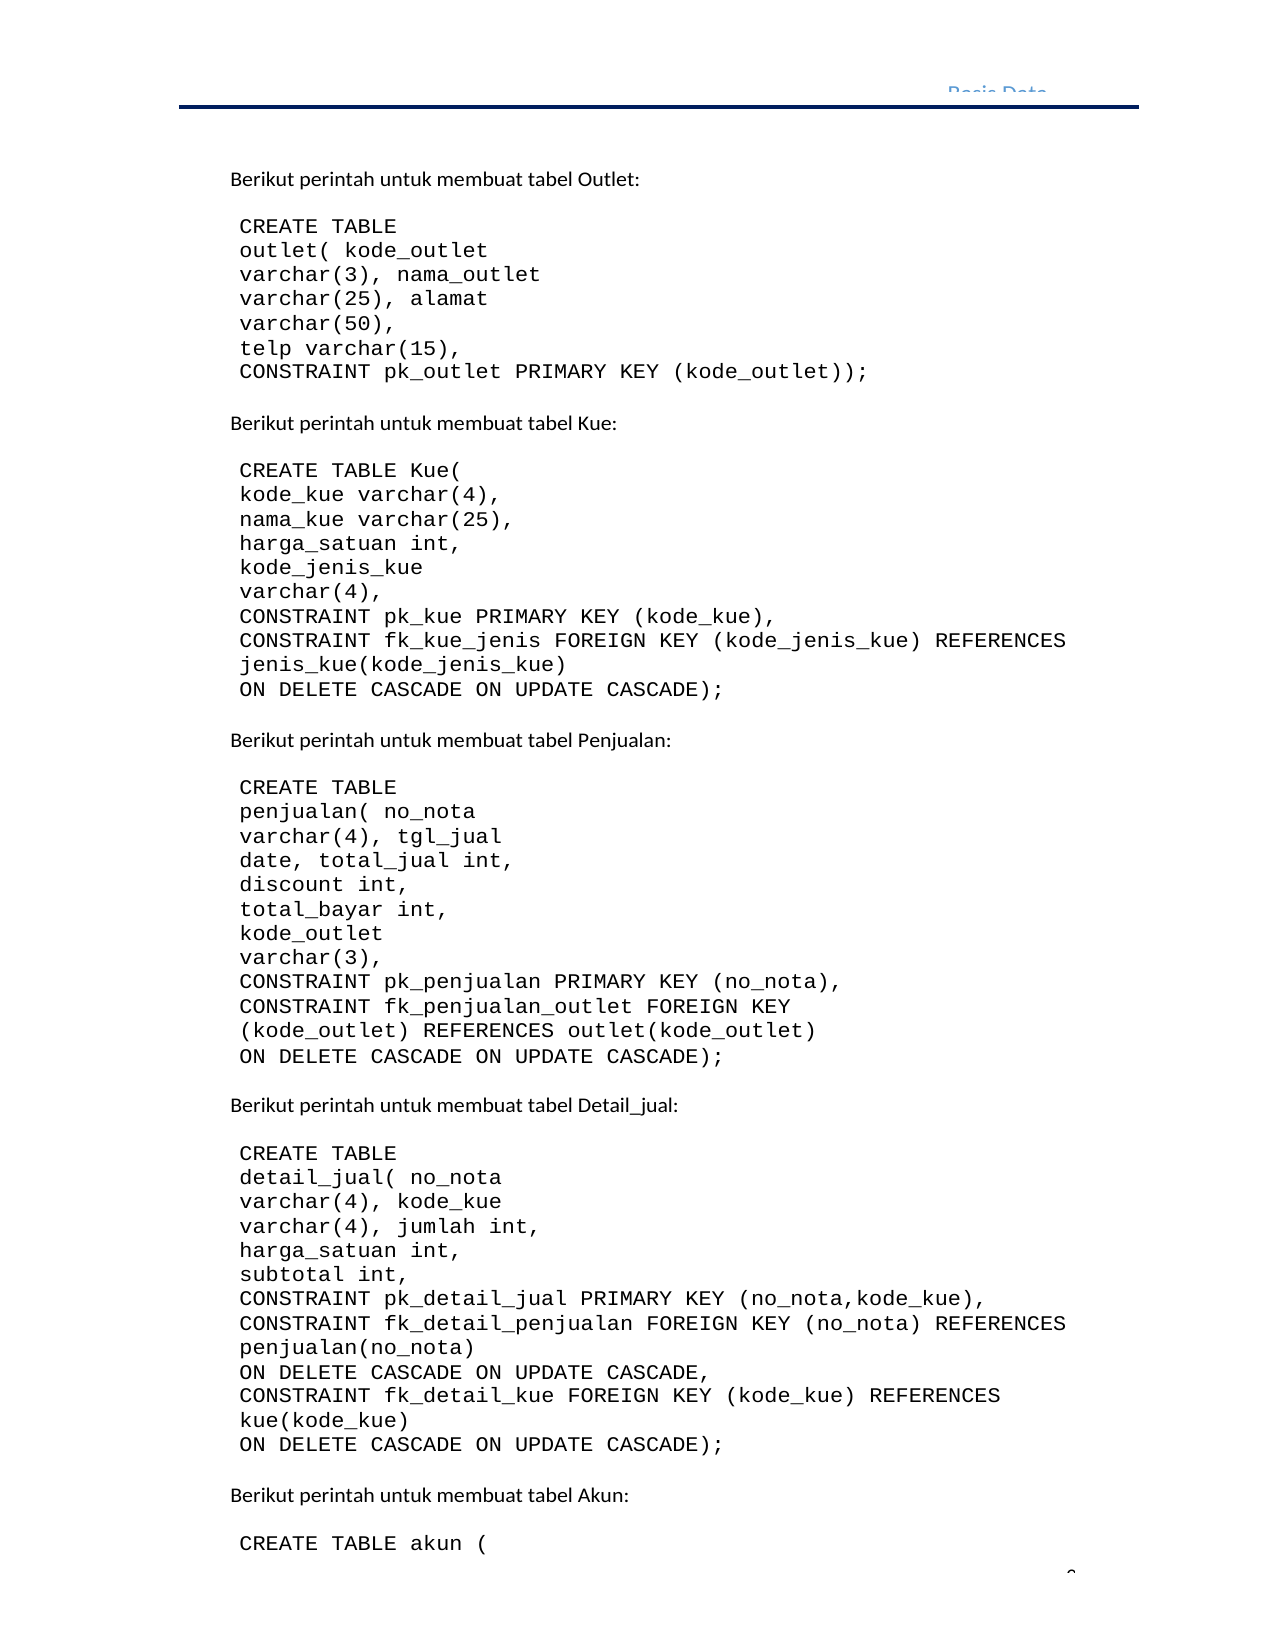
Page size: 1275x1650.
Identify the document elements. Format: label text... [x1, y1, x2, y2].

text CONSTRAINT fk_kue_jenis FOREIGN KEY (kode_jenis_kue) REFERENCES jenis_kue(kode_jenis_kue) [239, 631, 1189, 678]
text Berikut perintah untuk membuat tabel Detail_jual: [230, 1093, 1189, 1118]
text CREATE TABLE Kue( [239, 460, 1189, 484]
text ON DELETE CASCADE ON UPDATE CASCADE); [239, 1044, 1189, 1068]
text CONSTRAINT pk_penjualan PRIMARY KEY (no_nota), CONSTRAINT fk_penjualan_outlet FOREIGN KEY (kode_outlet) REFERENCES outlet(kode_outlet) [239, 971, 972, 1044]
text harga_satuan int, subtotal int, [239, 1240, 502, 1288]
text Berikut perintah untuk membuat tabel Kue: [230, 410, 1189, 435]
text CONSTRAINT pk_detail_jual PRIMARY KEY (no_nota,kode_kue), CONSTRAINT fk_detail_penjualan FOREIGN KEY (no_nota) REFERENCES penjualan(no_nota) [239, 1288, 1086, 1360]
text CONSTRAINT pk_kue PRIMARY KEY (kode_kue), [239, 606, 1189, 630]
text CONSTRAINT fk_detail_kue FOREIGN KEY (kode_kue) REFERENCES kue(kode_kue) [239, 1385, 1086, 1433]
text CREATE TABLE penjualan( no_nota varchar(4), tgl_jual date, total_jual int, discount int, total_bayar int, kode_outlet varchar(3), [239, 777, 538, 971]
text ON DELETE CASCADE ON UPDATE CASCADE); [239, 1434, 1189, 1458]
text Berikut perintah untuk membuat tabel Akun: [230, 1483, 1189, 1508]
text Berikut perintah untuk membuat tabel Penjualan: [230, 727, 1189, 752]
text CREATE TABLE detail_jual( no_nota varchar(4), kode_kue varchar(4), jumlah int, [239, 1143, 563, 1239]
text telp varchar(15), [239, 337, 1189, 361]
text CONSTRAINT pk_outlet PRIMARY KEY (kode_outlet)); [239, 361, 1189, 385]
text ON DELETE CASCADE ON UPDATE CASCADE, [239, 1361, 1189, 1384]
text CREATE TABLE outlet( kode_outlet varchar(3), nama_outlet varchar(25), alamat varchar(50), [239, 216, 551, 336]
text Berikut perintah untuk membuat tabel Outlet: [230, 166, 1189, 191]
text ON DELETE CASCADE ON UPDATE CASCADE); [239, 678, 1189, 702]
text CREATE TABLE akun ( [239, 1533, 1189, 1556]
text kode_kue varchar(4), nama_kue varchar(25), harga_satuan int, kode_jenis_kue varchar(4), [239, 484, 576, 605]
